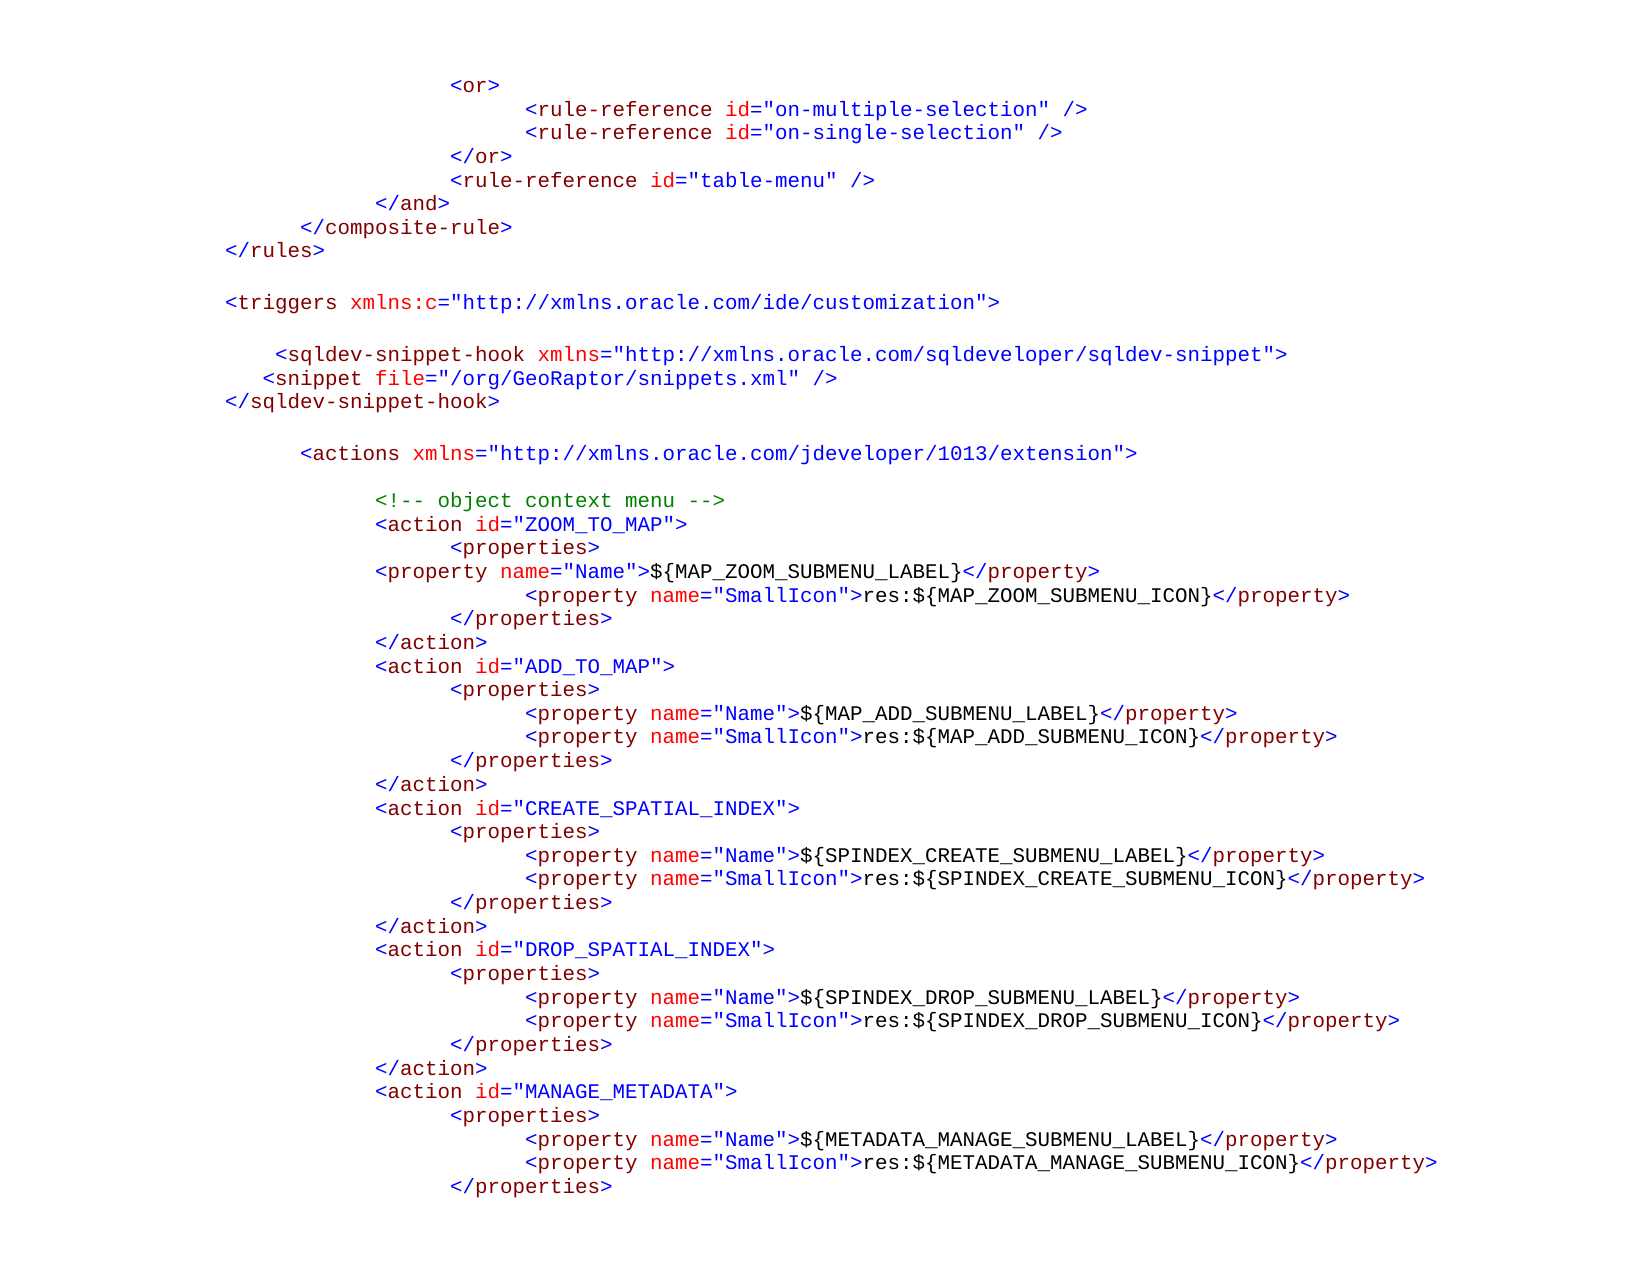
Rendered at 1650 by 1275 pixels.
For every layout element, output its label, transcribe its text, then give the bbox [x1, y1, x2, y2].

text <properties> [75, 1105, 1575, 1128]
text </composite-rule> [75, 217, 1575, 241]
text <or> [75, 75, 1575, 99]
text <!-- object context menu --> [75, 490, 1575, 514]
text <property name="Name">${MAP_ADD_SUBMENU_LABEL}</property> [75, 703, 1575, 727]
text <property name="SmallIcon">res:${MAP_ZOOM_SUBMENU_ICON}</property> [75, 585, 1575, 608]
text <action id="ADD_TO_MAP"> [75, 656, 1575, 679]
text <action id="MANAGE_METADATA"> [75, 1081, 1575, 1105]
text <action id="CREATE_SPATIAL_INDEX"> [75, 797, 1575, 821]
text </properties> [75, 750, 1575, 774]
text <properties> [75, 963, 1575, 987]
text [75, 122, 1575, 146]
text <property name="Name">${METADATA_MANAGE_SUBMENU_LABEL}</property> [75, 1128, 1575, 1152]
text </properties> [75, 608, 1575, 632]
text <action id="ZOOM_TO_MAP"> [75, 514, 1575, 537]
text <property name="SmallIcon">res:${SPINDEX_DROP_SUBMENU_ICON}</property> [75, 1010, 1575, 1034]
text <sqldev-snippet-hook xmlns="http://xmlns.oracle.com/sqldeveloper/sqldev-snippet"> [75, 344, 1575, 367]
text </properties> [75, 1034, 1575, 1058]
text <property name="Name">${MAP_ZOOM_SUBMENU_LABEL}</property> [75, 561, 1575, 585]
text <property name="SmallIcon">res:${SPINDEX_CREATE_SUBMENU_ICON}</property> [75, 868, 1575, 892]
text <actions xmlns="http://xmlns.oracle.com/jdeveloper/1013/extension"> [75, 443, 1575, 466]
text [75, 99, 1575, 122]
text <action id="DROP_SPATIAL_INDEX"> [75, 939, 1575, 963]
text </and> [75, 193, 1575, 217]
text <property name="SmallIcon">res:${METADATA_MANAGE_SUBMENU_ICON}</property> [75, 1152, 1575, 1176]
text </action> [75, 916, 1575, 939]
text <rule-reference id="table-menu" /> [75, 169, 1575, 193]
text <properties> [75, 679, 1575, 703]
text </properties> [75, 1176, 1575, 1199]
text </properties> [75, 892, 1575, 916]
text </or> [75, 146, 1575, 169]
text <properties> [75, 821, 1575, 845]
text </rules> [75, 241, 1575, 264]
text </action> [75, 774, 1575, 797]
text <snippet file="/org/GeoRaptor/snippets.xml" /> [75, 367, 1575, 391]
text <property name="SmallIcon">res:${MAP_ADD_SUBMENU_ICON}</property> [75, 727, 1575, 750]
text <property name="Name">${SPINDEX_CREATE_SUBMENU_LABEL}</property> [75, 845, 1575, 868]
text <properties> [75, 537, 1575, 561]
text </sqldev-snippet-hook> [75, 391, 1575, 415]
text <triggers xmlns:c="http://xmlns.oracle.com/ide/customization"> [75, 292, 1575, 316]
text </action> [75, 1058, 1575, 1081]
text </action> [75, 632, 1575, 656]
text <property name="Name">${SPINDEX_DROP_SUBMENU_LABEL}</property> [75, 987, 1575, 1010]
